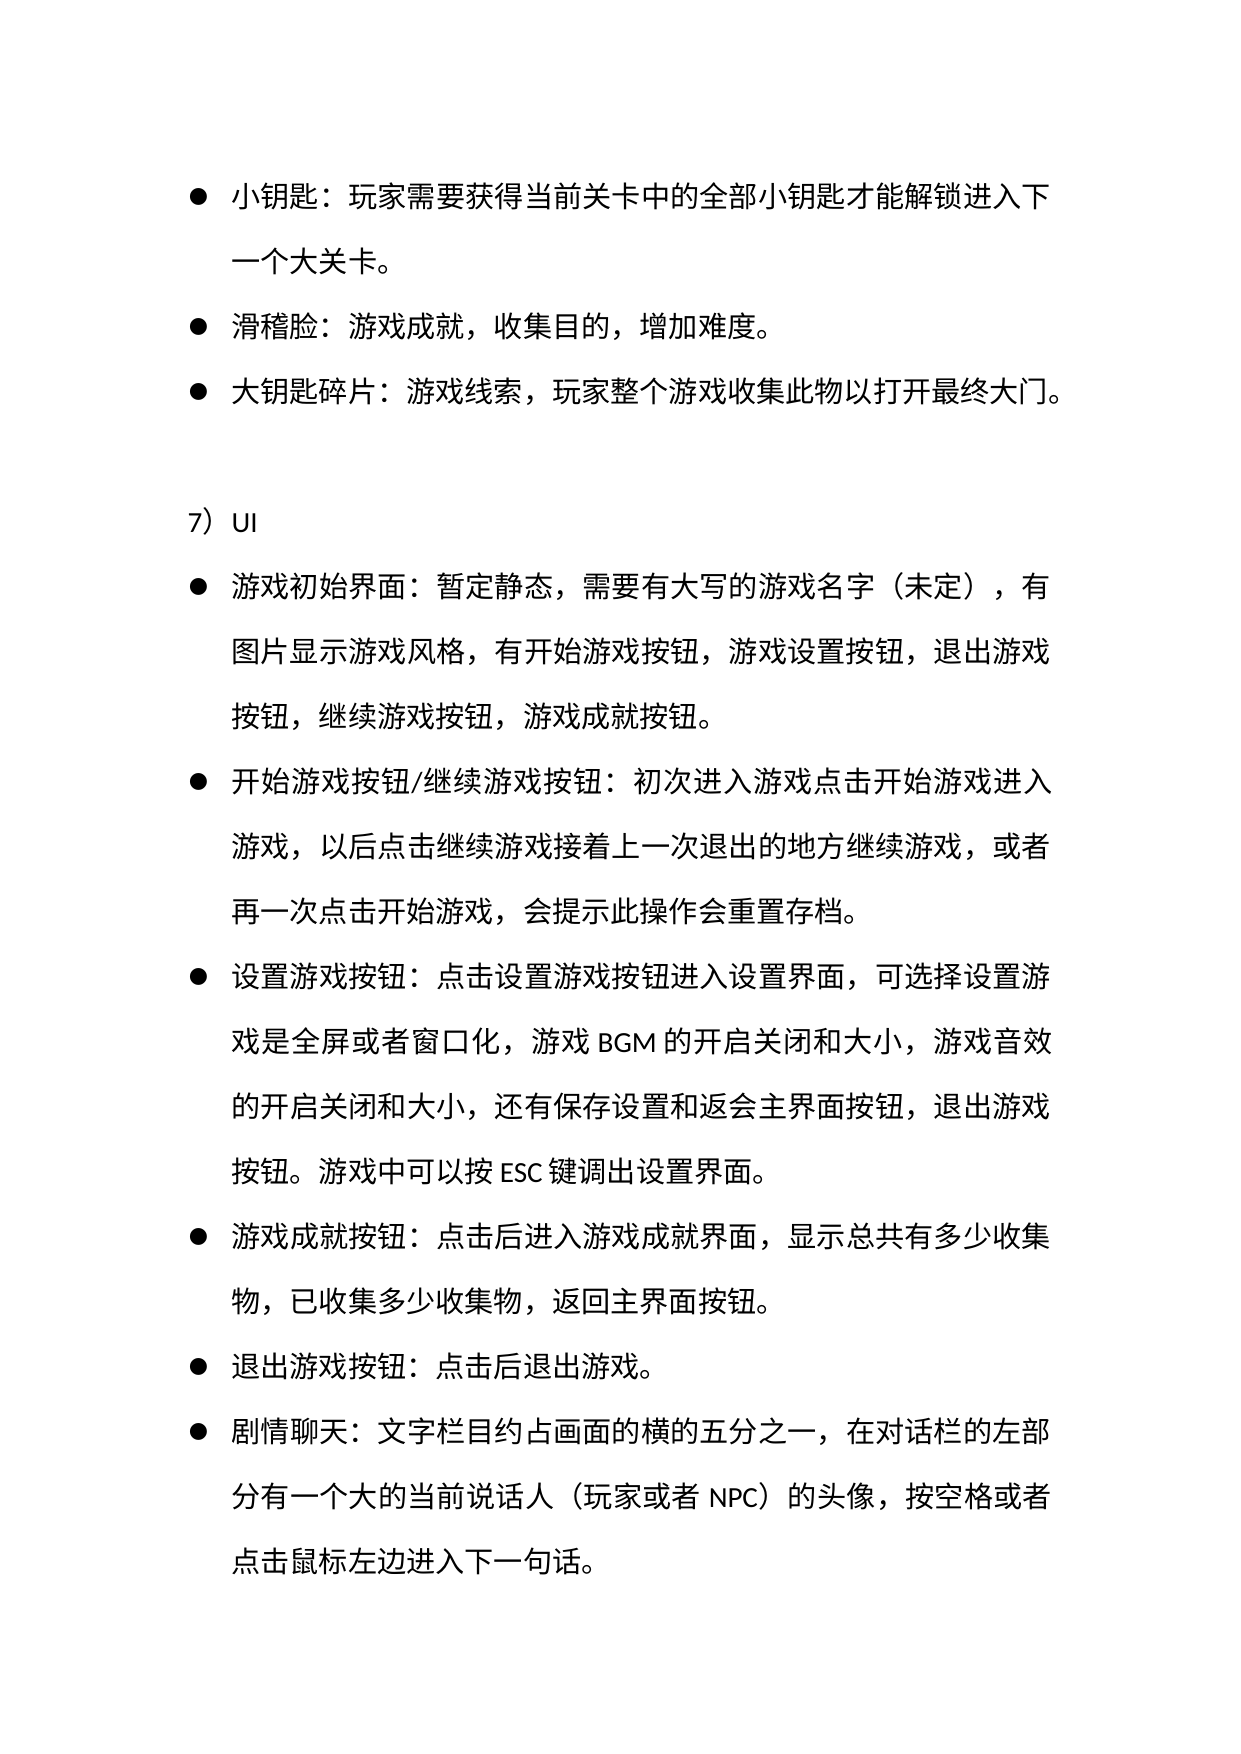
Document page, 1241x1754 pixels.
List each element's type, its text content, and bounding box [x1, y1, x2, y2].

list 退出游戏按钮：点击后退出游戏。 [187, 1332, 1053, 1397]
list 开始游戏按钮/继续游戏按钮：初次进入游戏点击开始游戏进入游戏，以后点击继续游戏接着上一次退出的地方继续游戏，或者再一次点击开始游戏，会提示此操作会重置存档。 [187, 747, 1053, 942]
list 小钥匙：玩家需要获得当前关卡中的全部小钥匙才能解锁进入下一个大关卡。 [187, 162, 1053, 292]
list 大钥匙碎片：游戏线索，玩家整个游戏收集此物以打开最终大门。 [187, 357, 1053, 422]
list 设置游戏按钮：点击设置游戏按钮进入设置界面，可选择设置游戏是全屏或者窗口化，游戏BGM的开启关闭和大小，游戏音效的开启关闭和大小，还有保存设置和返会主界面按钮，退出游戏按钮。游戏中可以按ESC键调出设置界面。 [187, 942, 1053, 1202]
list 滑稽脸：游戏成就，收集目的，增加难度。 [187, 292, 1053, 357]
list 游戏初始界面：暂定静态，需要有大写的游戏名字（未定），有图片显示游戏风格，有开始游戏按钮，游戏设置按钮，退出游戏按钮，继续游戏按钮，游戏成就按钮。 [187, 552, 1053, 747]
list 剧情聊天：文字栏目约占画面的横的五分之一，在对话栏的左部分有一个大的当前说话人（玩家或者NPC）的头像，按空格或者点击鼠标左边进入下一句话。 [187, 1397, 1053, 1592]
list UI [187, 487, 1053, 552]
list 游戏成就按钮：点击后进入游戏成就界面，显示总共有多少收集物，已收集多少收集物，返回主界面按钮。 [187, 1202, 1053, 1332]
